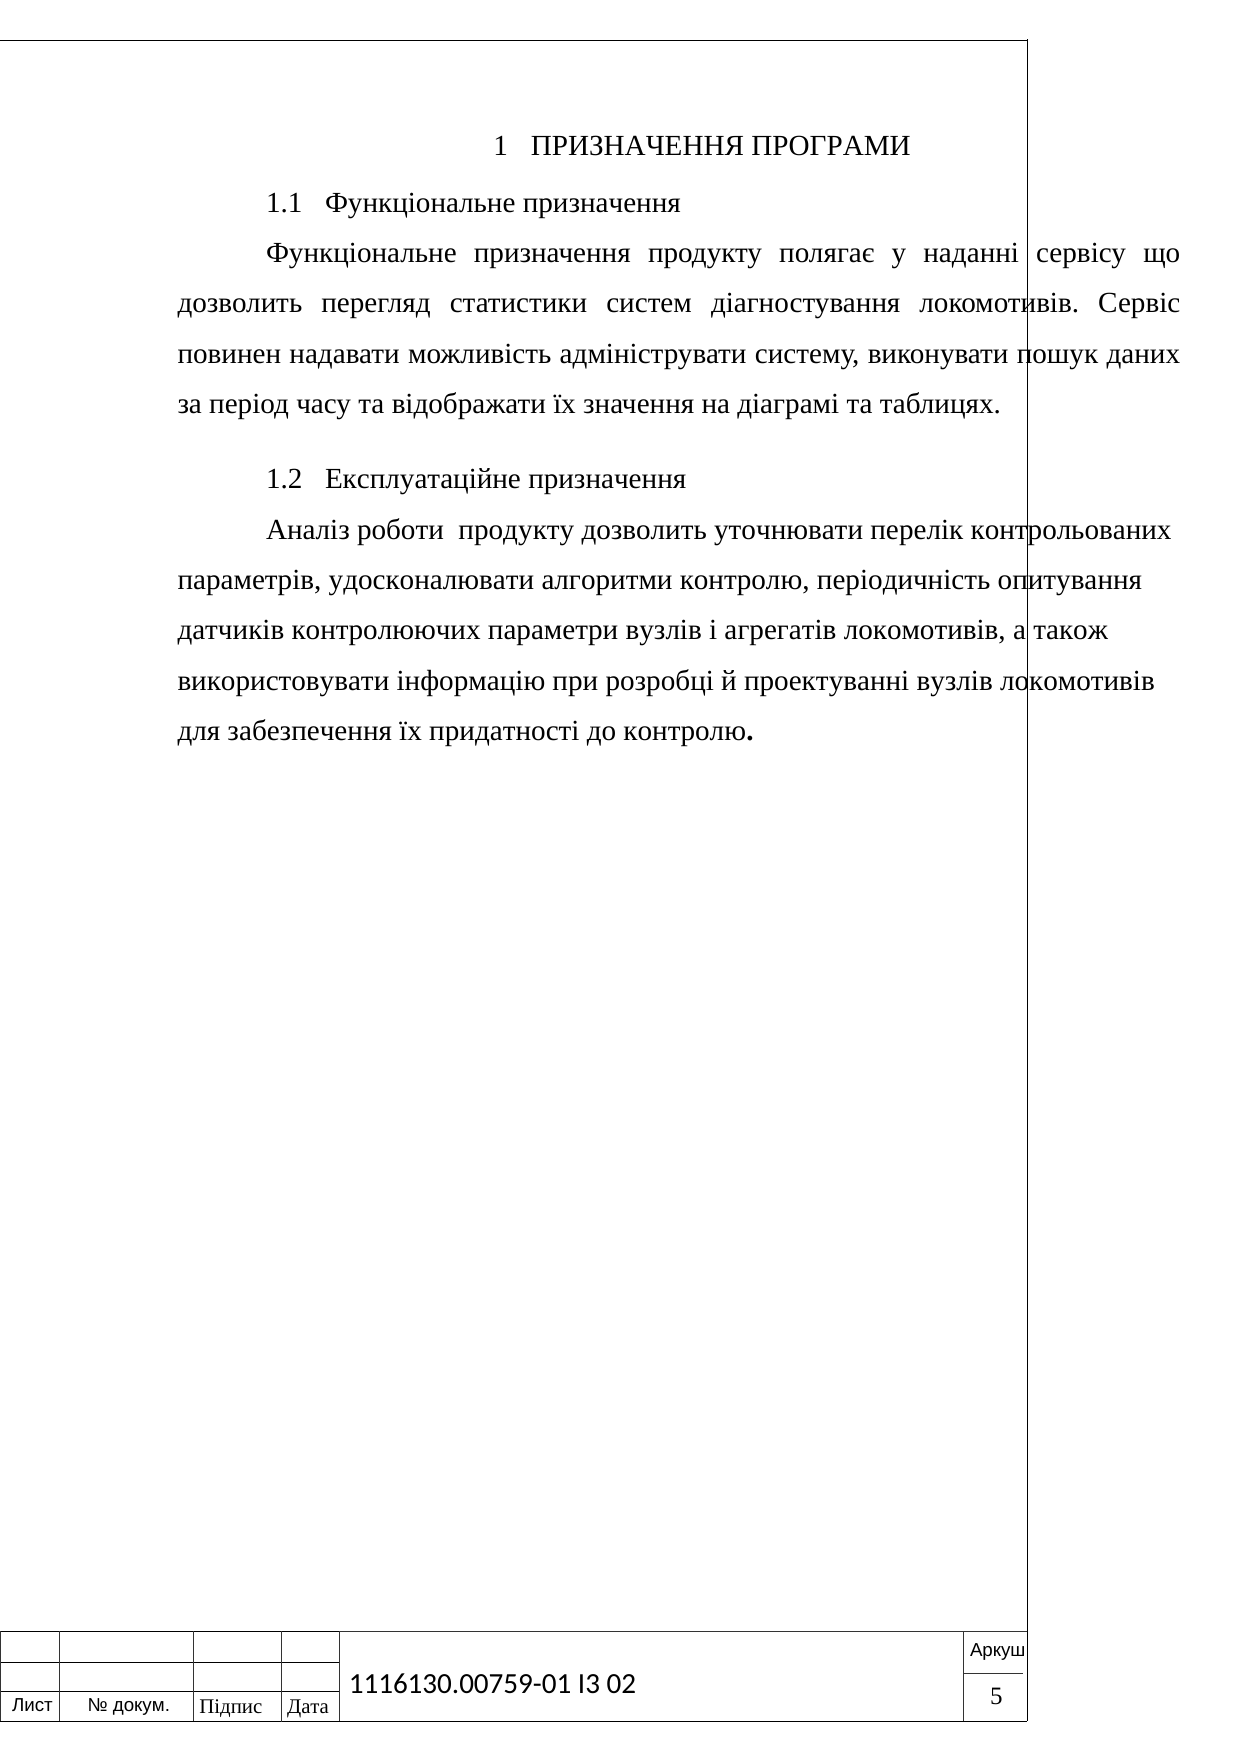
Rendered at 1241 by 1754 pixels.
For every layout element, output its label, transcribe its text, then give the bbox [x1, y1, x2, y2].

text Аналіз роботи продукту дозволить уточнювати перелік контрольованих параметрів, удосконалювати алгоритми контролю, періодичність опитування датчиків контролюючих параметри вузлів і агрегатів локомотивів, а також використовувати інформацію при розробці й проектуванні вузлів локомотивів для забезпечення їх придатності до контролю. [177, 512, 1181, 747]
text Функціональне призначення продукту полягає у наданні сервісу що дозволить перегляд статистики систем діагностування локомотивів. Сервіс повинен надавати можливість адмініструвати систему, виконувати пошук даних за період часу та відображати їх значення на діаграмі та таблицях. [177, 235, 1181, 420]
subtitle ПРИЗНАЧЕННЯ ПРОГРАМИ [222, 128, 1181, 162]
subtitle Функціональне призначення [237, 185, 1181, 218]
subtitle Експлуатаційне призначення [237, 461, 1181, 495]
